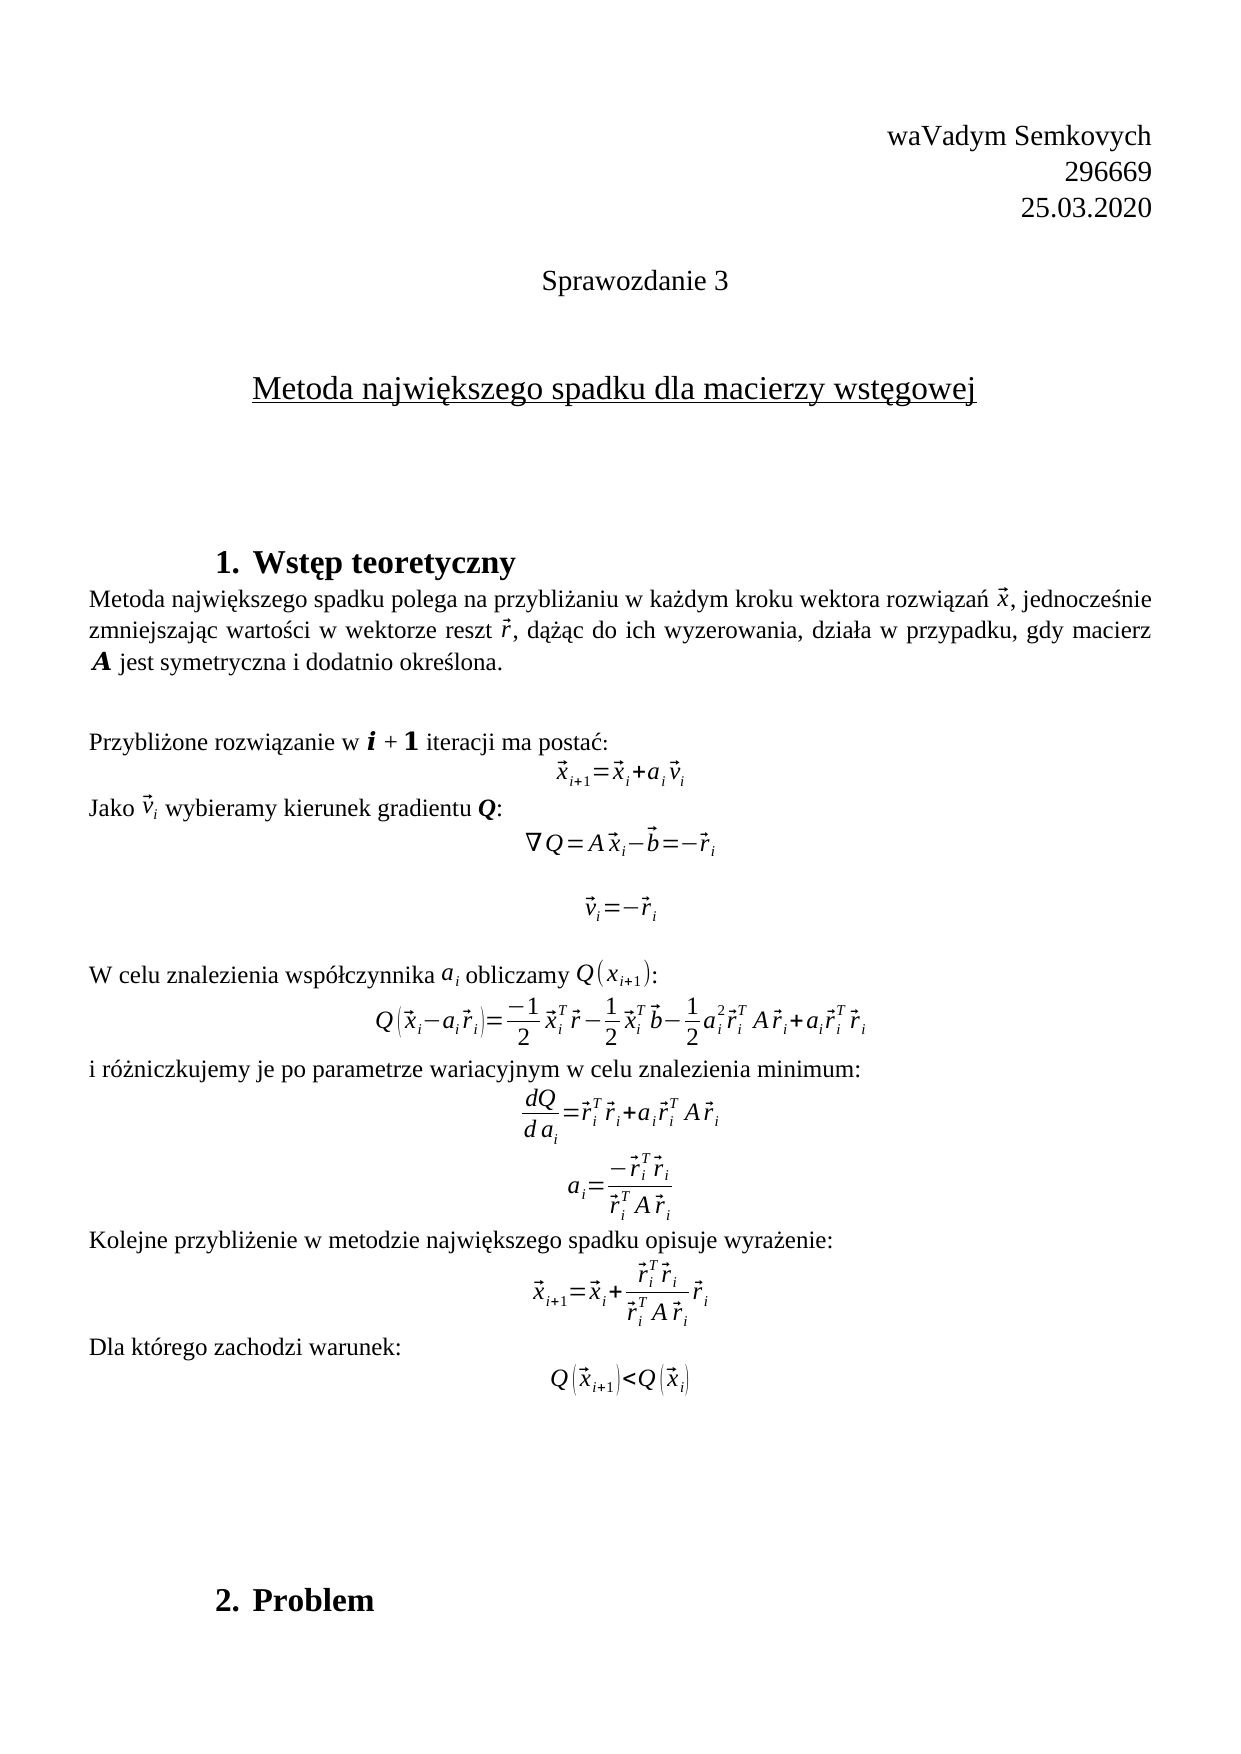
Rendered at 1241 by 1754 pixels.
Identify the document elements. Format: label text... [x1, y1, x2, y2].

text W celu znalezienia współczynnika obliczamy : [89, 958, 1152, 990]
text Przybliżone rozwiązanie w 𝒊 + 𝟏 iteracji ma postać: [89, 725, 1152, 756]
list Problem [215, 1581, 1152, 1619]
text Dla którego zachodzi warunek: [89, 1332, 1152, 1361]
text Kolejne przybliżenie w metodzie największego spadku opisuje wyrażenie: [89, 1225, 1152, 1254]
text Sprawozdanie 3 [118, 263, 1152, 296]
text i różniczkujemy je po parametrze wariacyjnym w celu znalezienia minimum: [89, 1054, 1152, 1082]
text 296669 [177, 154, 1152, 188]
text Metoda największego spadku polega na przybliżaniu w każdym kroku wektora rozwiązań , jednocześnie zmniejszając wartości w wektorze reszt , dążąc do ich wyzerowania, działa w przypadku, gdy macierz 𝑨 jest symetryczna i dodatnio określona. [89, 584, 1152, 676]
text waVadym Semkovych [175, 118, 1152, 152]
list Wstęp teoretyczny [215, 542, 1152, 581]
text 25.03.2020 [175, 190, 1152, 224]
text Metoda największego spadku dla macierzy wstęgowej [77, 368, 1152, 407]
text Jako wybieramy kierunek gradientu Q: [89, 792, 1152, 823]
